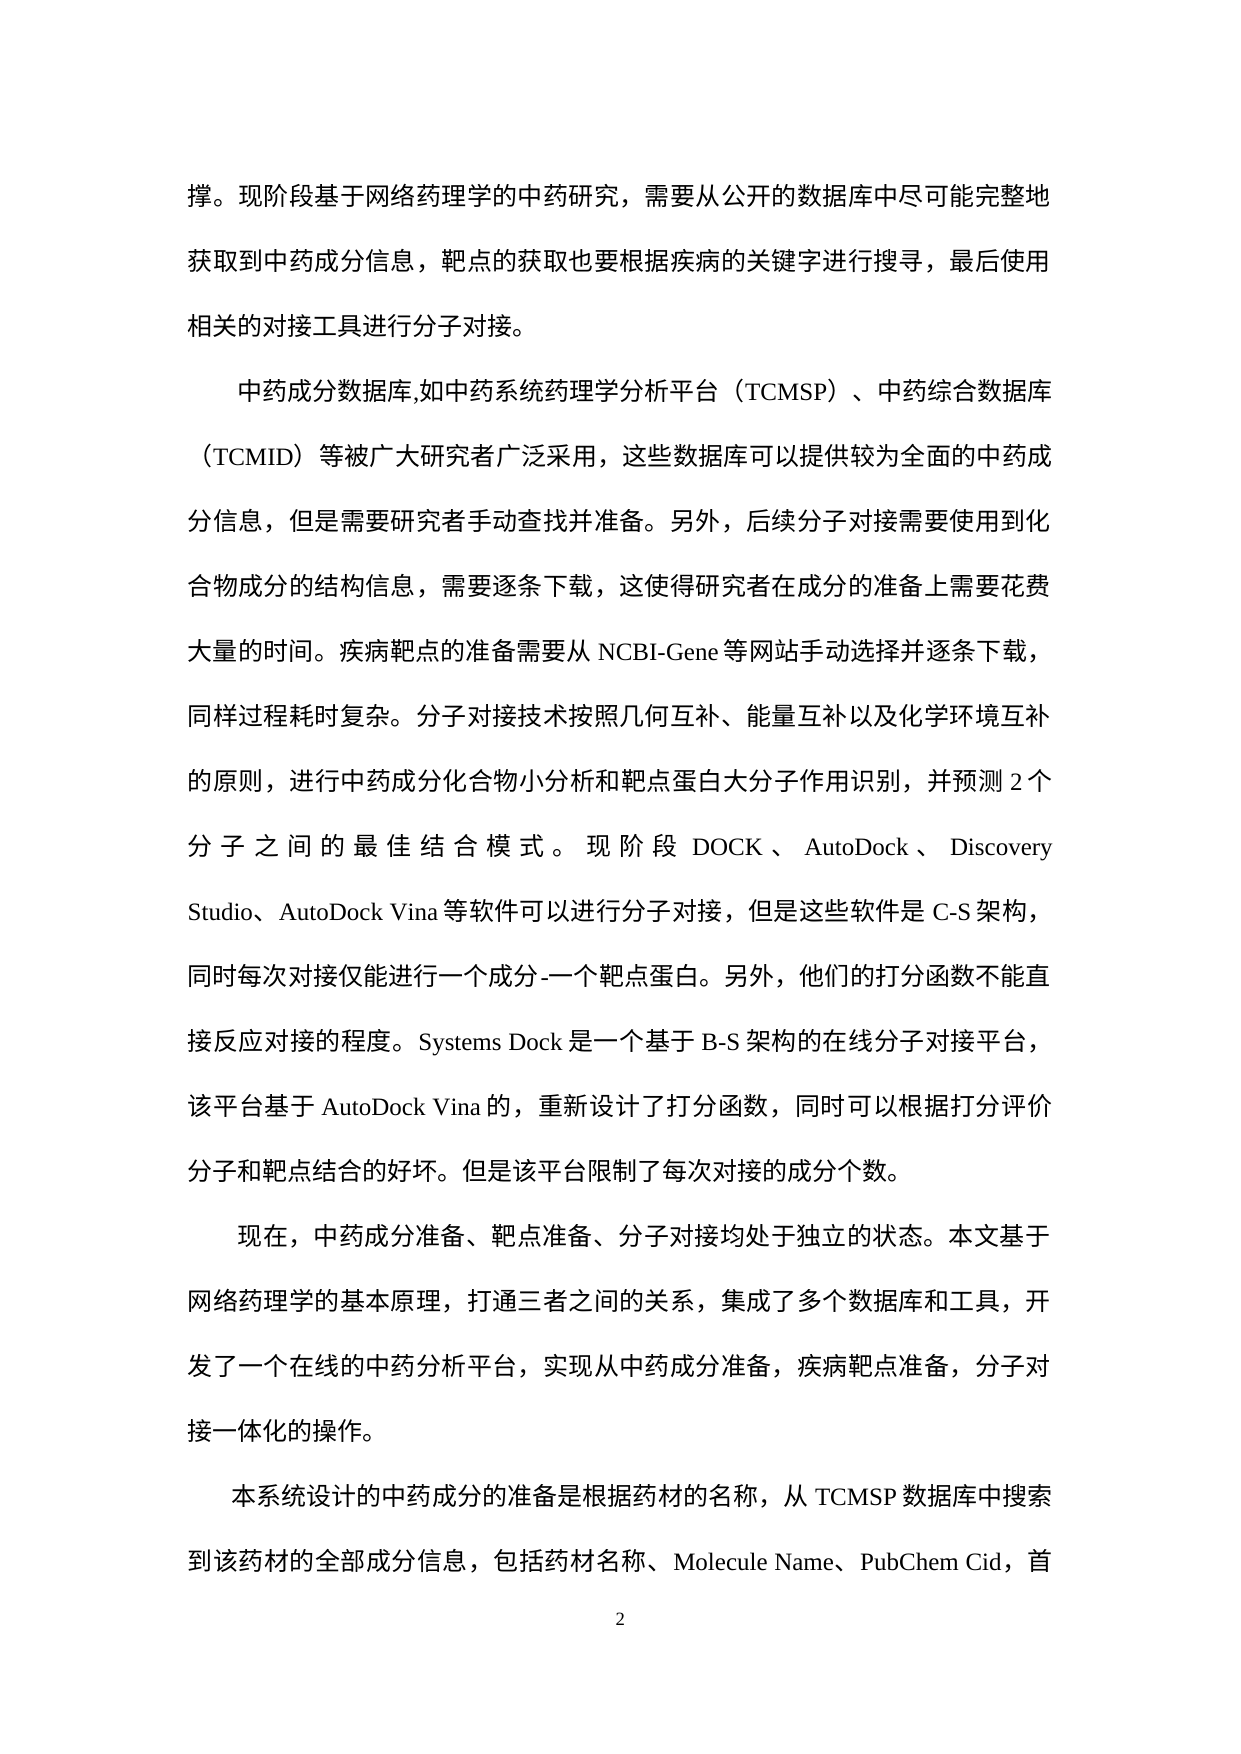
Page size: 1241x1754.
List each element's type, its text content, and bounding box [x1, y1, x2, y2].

text 现在，中药成分准备、靶点准备、分子对接均处于独立的状态。本文基于网络药理学的基本原理，打通三者之间的关系，集成了多个数据库和工具，开发了一个在线的中药分析平台，实现从中药成分准备，疾病靶点准备，分子对接一体化的操作。 [187, 1202, 1053, 1462]
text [187, 1462, 1053, 1592]
text 中药成分数据库,如中药系统药理学分析平台（TCMSP）、中药综合数据库（TCMID）等被广大研究者广泛采用，这些数据库可以提供较为全面的中药成分信息，但是需要研究者手动查找并准备。另外，后续分子对接需要使用到化合物成分的结构信息，需要逐条下载，这使得研究者在成分的准备上需要花费大量的时间。疾病靶点的准备需要从NCBI-Gene等网站手动选择并逐条下载，同样过程耗时复杂。分子对接技术按照几何互补、能量互补以及化学环境互补的原则，进行中药成分化合物小分析和靶点蛋白大分子作用识别，并预测2个分子之间的最佳结合模式。现阶段DOCK、AutoDock、Discovery Studio、AutoDock Vina等软件可以进行分子对接，但是这些软件是C-S架构，同时每次对接仅能进行一个成分-一个靶点蛋白。另外，他们的打分函数不能直接反应对接的程度。Systems Dock是一个基于B-S架构的在线分子对接平台，该平台基于AutoDock Vina的，重新设计了打分函数，同时可以根据打分评价分子和靶点结合的好坏。但是该平台限制了每次对接的成分个数。 [187, 357, 1053, 1202]
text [187, 162, 1053, 357]
